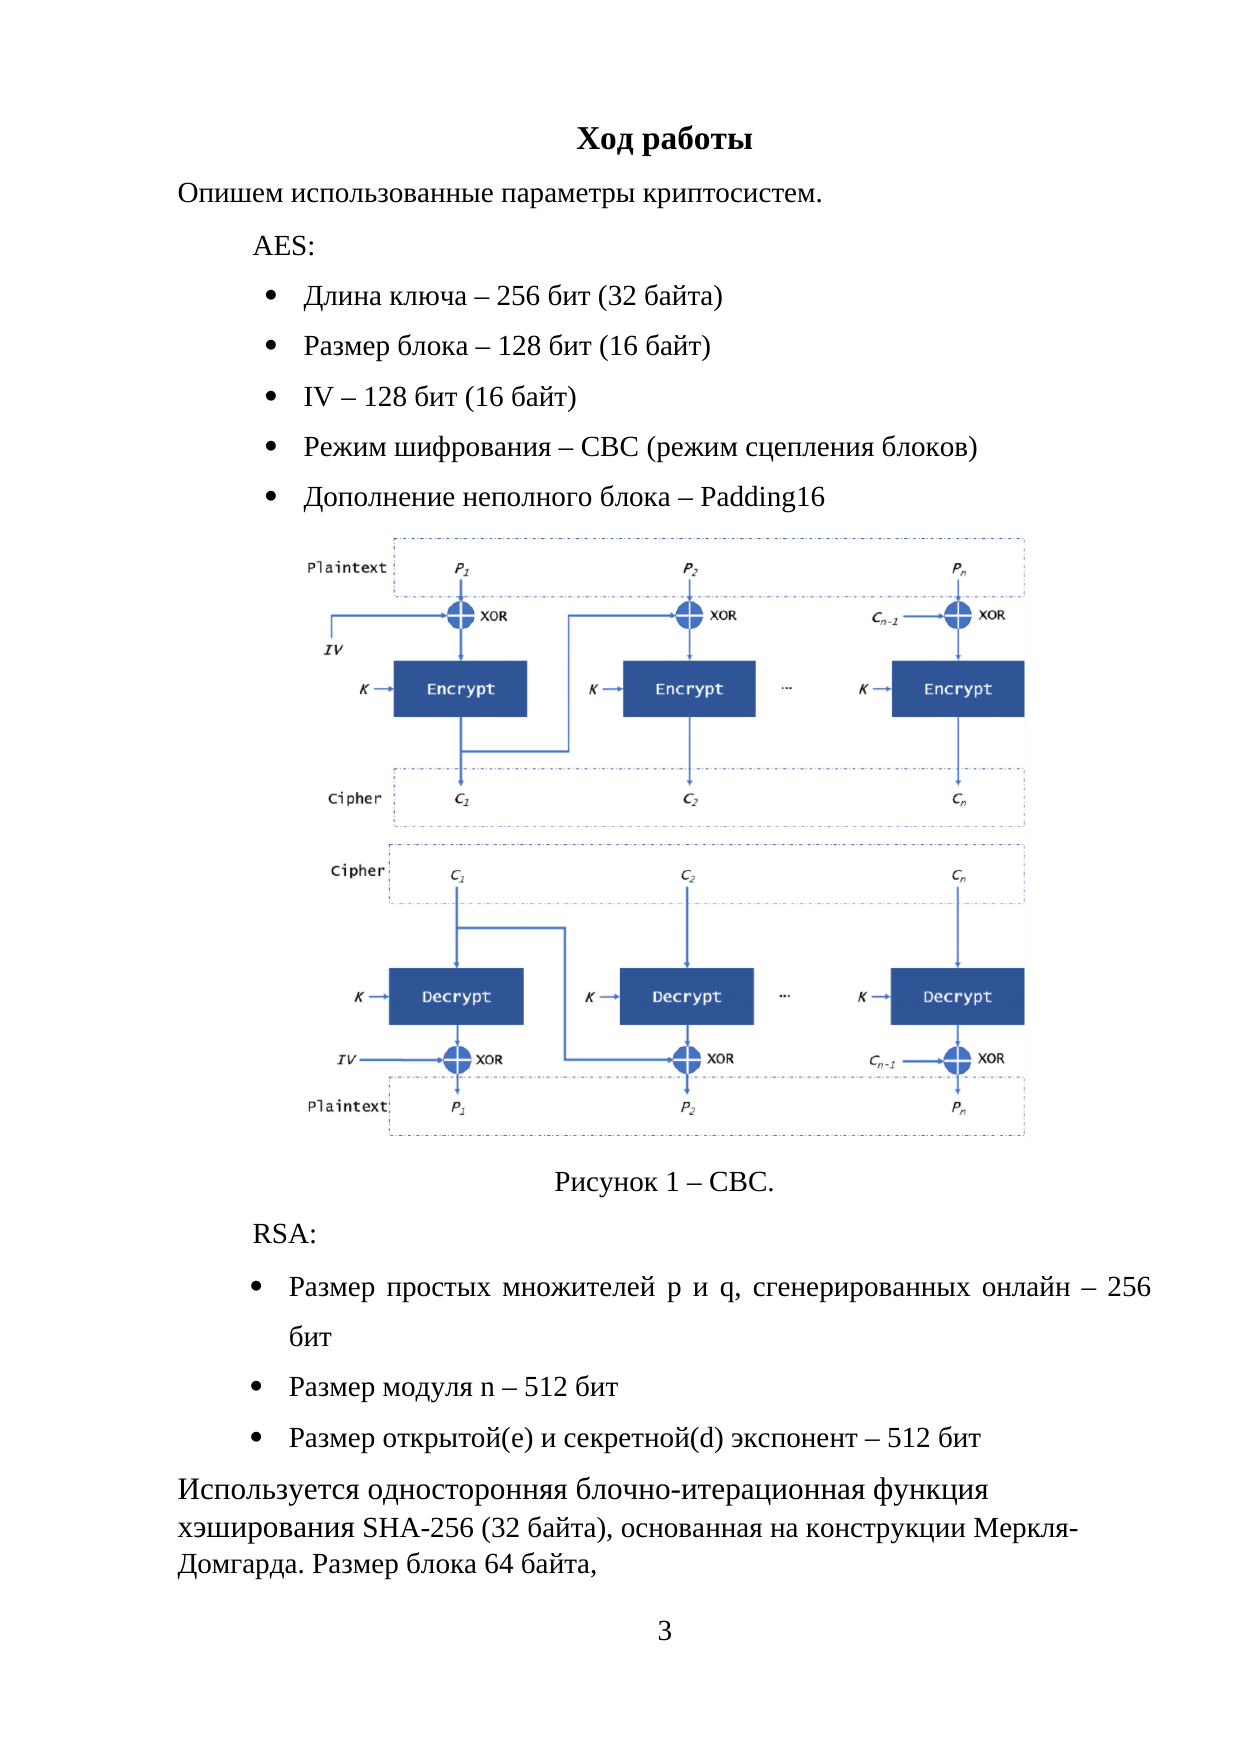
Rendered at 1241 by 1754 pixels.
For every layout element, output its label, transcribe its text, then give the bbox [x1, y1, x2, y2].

list AES: [252, 228, 1152, 261]
list IV – 128 бит (16 байт) [266, 379, 1152, 412]
list Размер модуля n – 512 бит [251, 1369, 1152, 1403]
text RSA: [252, 1216, 1152, 1250]
text Рисунок 1 – CBC. [177, 1164, 1152, 1198]
list Размер блока – 128 бит (16 байт) [266, 328, 1152, 362]
list Размер открытой(e) и секретной(d) экспонент – 512 бит [251, 1420, 1152, 1453]
list Дополнение неполного блока – Padding16 [266, 479, 1152, 513]
text Ход работы [177, 118, 1152, 156]
list Режим шифрования – CBC (режим сцепления блоков) [266, 429, 1152, 463]
text Опишем использованные параметры криптосистем. [177, 175, 1152, 209]
text Используется односторонняя блочно-итерационная функция хэширования SHA-256 (32 байта), основанная на конструкции Меркля-Домгарда. Размер блока 64 байта, [177, 1470, 1152, 1580]
list Длина ключа – 256 бит (32 байта) [266, 278, 1152, 312]
picture [299, 530, 1030, 1146]
list Размер простых множителей p и q, сгенерированных онлайн – 256 бит [251, 1269, 1152, 1353]
